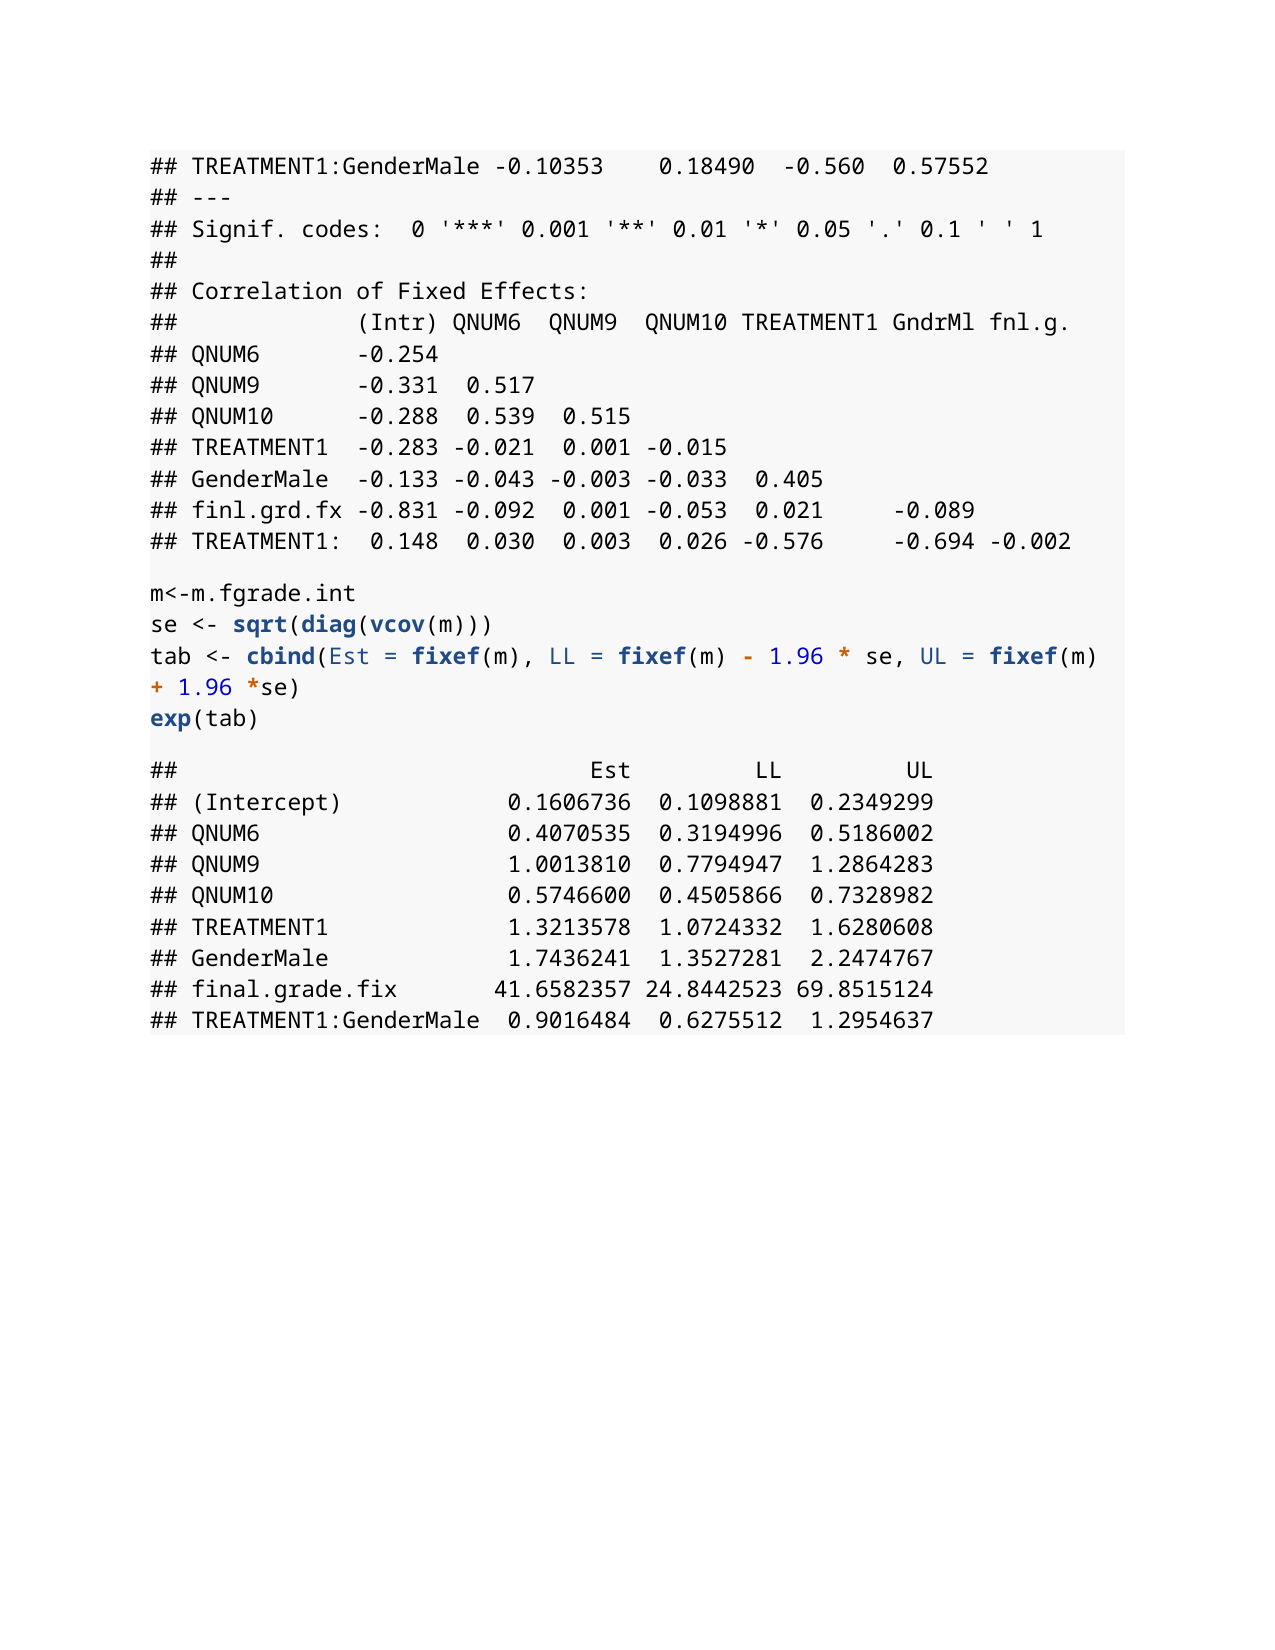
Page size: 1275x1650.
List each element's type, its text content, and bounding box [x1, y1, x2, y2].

text ## Est LL UL ## (Intercept) 0.1606736 0.1098881 0.2349299 ## QNUM6 0.4070535 0.3194996 0.5186002 ## QNUM9 1.0013810 0.7794947 1.2864283 ## QNUM10 0.5746600 0.4505866 0.7328982 ## TREATMENT1 1.3213578 1.0724332 1.6280608 ## GenderMale 1.7436241 1.3527281 2.2474767 ## final.grade.fix 41.6582357 24.8442523 69.8515124 ## TREATMENT1:GenderMale 0.9016484 0.6275512 1.2954637 [150, 754, 1125, 1035]
text m<-m.fgrade.int se <- sqrt(diag(vcov(m))) tab <- cbind(Est = fixef(m), LL = fixef(m) - 1.96 * se, UL = fixef(m) + 1.96 *se) exp(tab) [150, 577, 1125, 733]
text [150, 150, 1125, 556]
